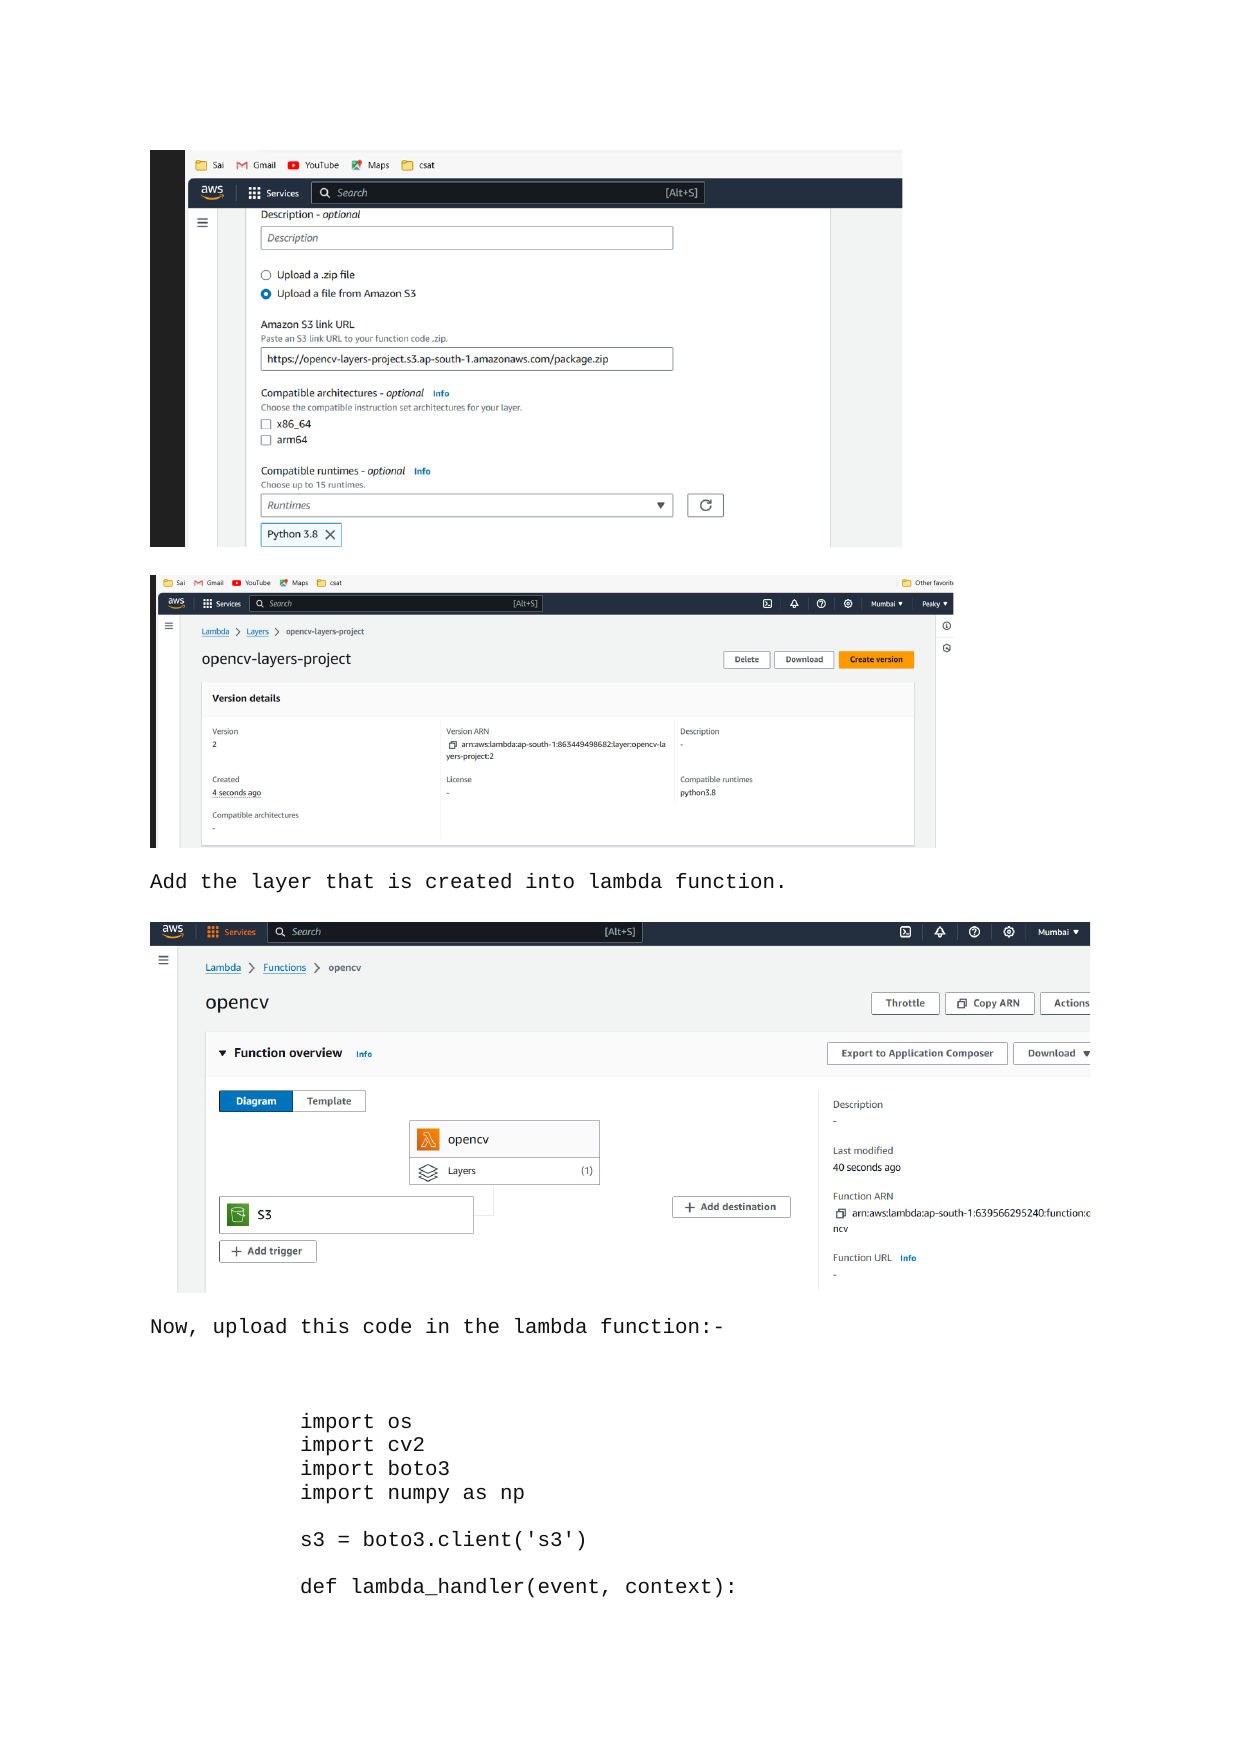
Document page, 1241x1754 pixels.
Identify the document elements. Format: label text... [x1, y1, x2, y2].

text s3 = boto3.client('s3') [300, 1529, 1090, 1553]
picture [150, 922, 1091, 1293]
text Add the layer that is created into lambda function. [150, 871, 1090, 894]
text Now, upload this code in the lambda function:- [150, 1316, 1090, 1340]
text def lambda_handler(event, context): [300, 1576, 1090, 1600]
picture [150, 150, 903, 547]
text import os [300, 1411, 1090, 1434]
picture [150, 575, 954, 848]
text import numpy as np [300, 1482, 1090, 1505]
text import cv2 [300, 1434, 1090, 1458]
text import boto3 [300, 1458, 1090, 1482]
